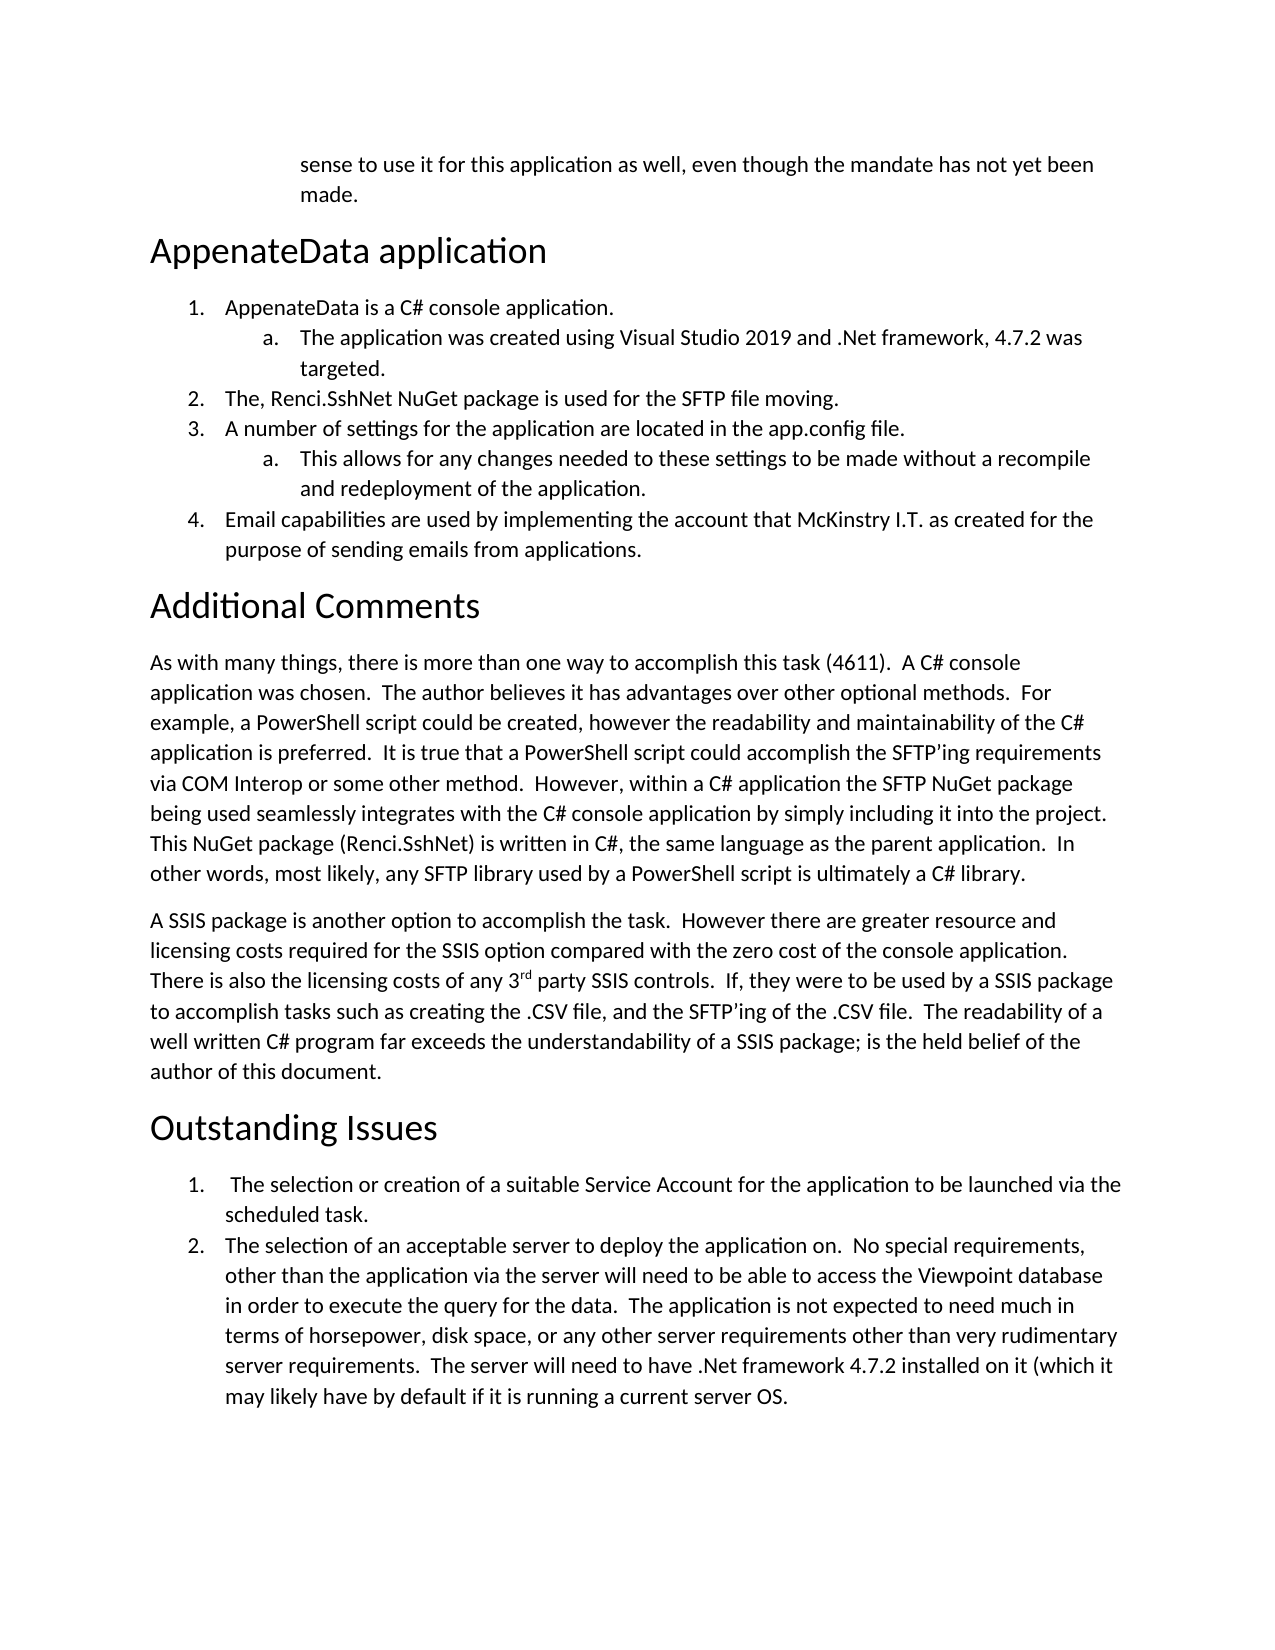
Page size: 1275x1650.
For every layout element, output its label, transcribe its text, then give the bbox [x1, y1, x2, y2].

list The application was created using Visual Studio 2019 and .Net framework, 4.7.2 was targeted. [262, 323, 1125, 382]
text Outstanding Issues [150, 1104, 1125, 1150]
list The selection of an acceptable server to deploy the application on. No special requirements, other than the application via the server will need to be able to access the Viewpoint database in order to execute the query for the data. The application is not expected to need much in terms of horsepower, disk space, or any other server requirements other than very rudimentary server requirements. The server will need to have .Net framework 4.7.2 installed on it (which it may likely have by default if it is running a current server OS. [187, 1231, 1125, 1410]
text A SSIS package is another option to accomplish the task. However there are greater resource and licensing costs required for the SSIS option compared with the zero cost of the console application. There is also the licensing costs of any 3rd party SSIS controls. If, they were to be used by a SSIS package to accomplish tasks such as creating the .CSV file, and the SFTP’ing of the .CSV file. The readability of a well written C# program far exceeds the understandability of a SSIS package; is the held belief of the author of this document. [150, 906, 1125, 1085]
text Additional Comments [150, 582, 1125, 628]
list Email capabilities are used by implementing the account that McKinstry I.T. as created for the purpose of sending emails from applications. [187, 505, 1125, 563]
list A number of settings for the application are located in the app.config file. [187, 414, 1125, 442]
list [262, 150, 1125, 208]
list The selection or creation of a suitable Service Account for the application to be launched via the scheduled task. [187, 1170, 1125, 1228]
text AppenateData application [150, 227, 1125, 273]
list The, Renci.SshNet NuGet package is used for the SFTP file moving. [187, 384, 1125, 412]
text As with many things, there is more than one way to accomplish this task (4611). A C# console application was chosen. The author believes it has advantages over other optional methods. For example, a PowerShell script could be created, however the readability and maintainability of the C# application is preferred. It is true that a PowerShell script could accomplish the SFTP’ing requirements via COM Interop or some other method. However, within a C# application the SFTP NuGet package being used seamlessly integrates with the C# console application by simply including it into the project. This NuGet package (Renci.SshNet) is written in C#, the same language as the parent application. In other words, most likely, any SFTP library used by a PowerShell script is ultimately a C# library. [150, 648, 1125, 887]
list AppenateData is a C# console application. [187, 293, 1125, 321]
list This allows for any changes needed to these settings to be made without a recompile and redeployment of the application. [262, 444, 1125, 502]
